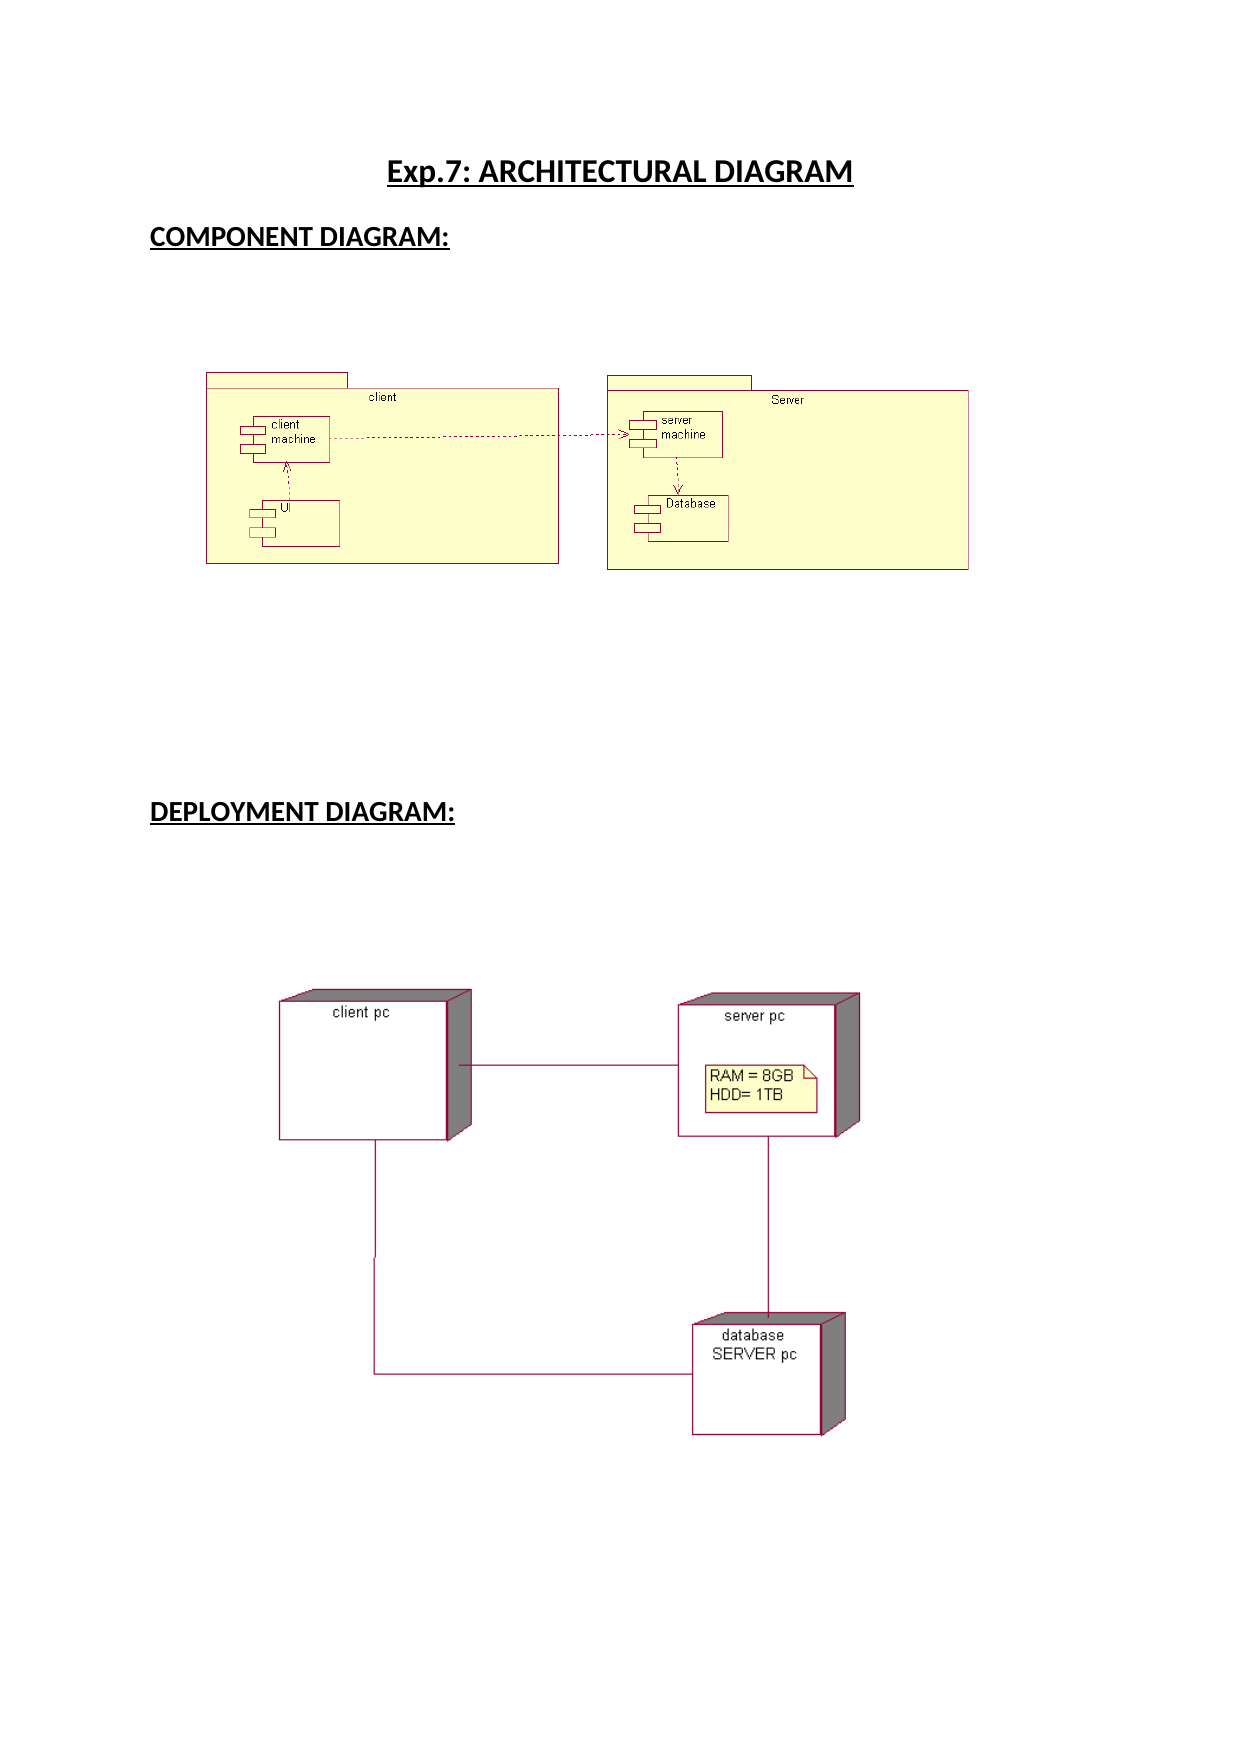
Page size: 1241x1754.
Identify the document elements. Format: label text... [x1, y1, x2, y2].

text DEPLOYMENT DIAGRAM: [150, 793, 1090, 828]
text Exp.7: ARCHITECTURAL DIAGRAM [150, 150, 1090, 191]
picture [150, 854, 1091, 1550]
text COMPONENT DIAGRAM: [150, 218, 1090, 253]
